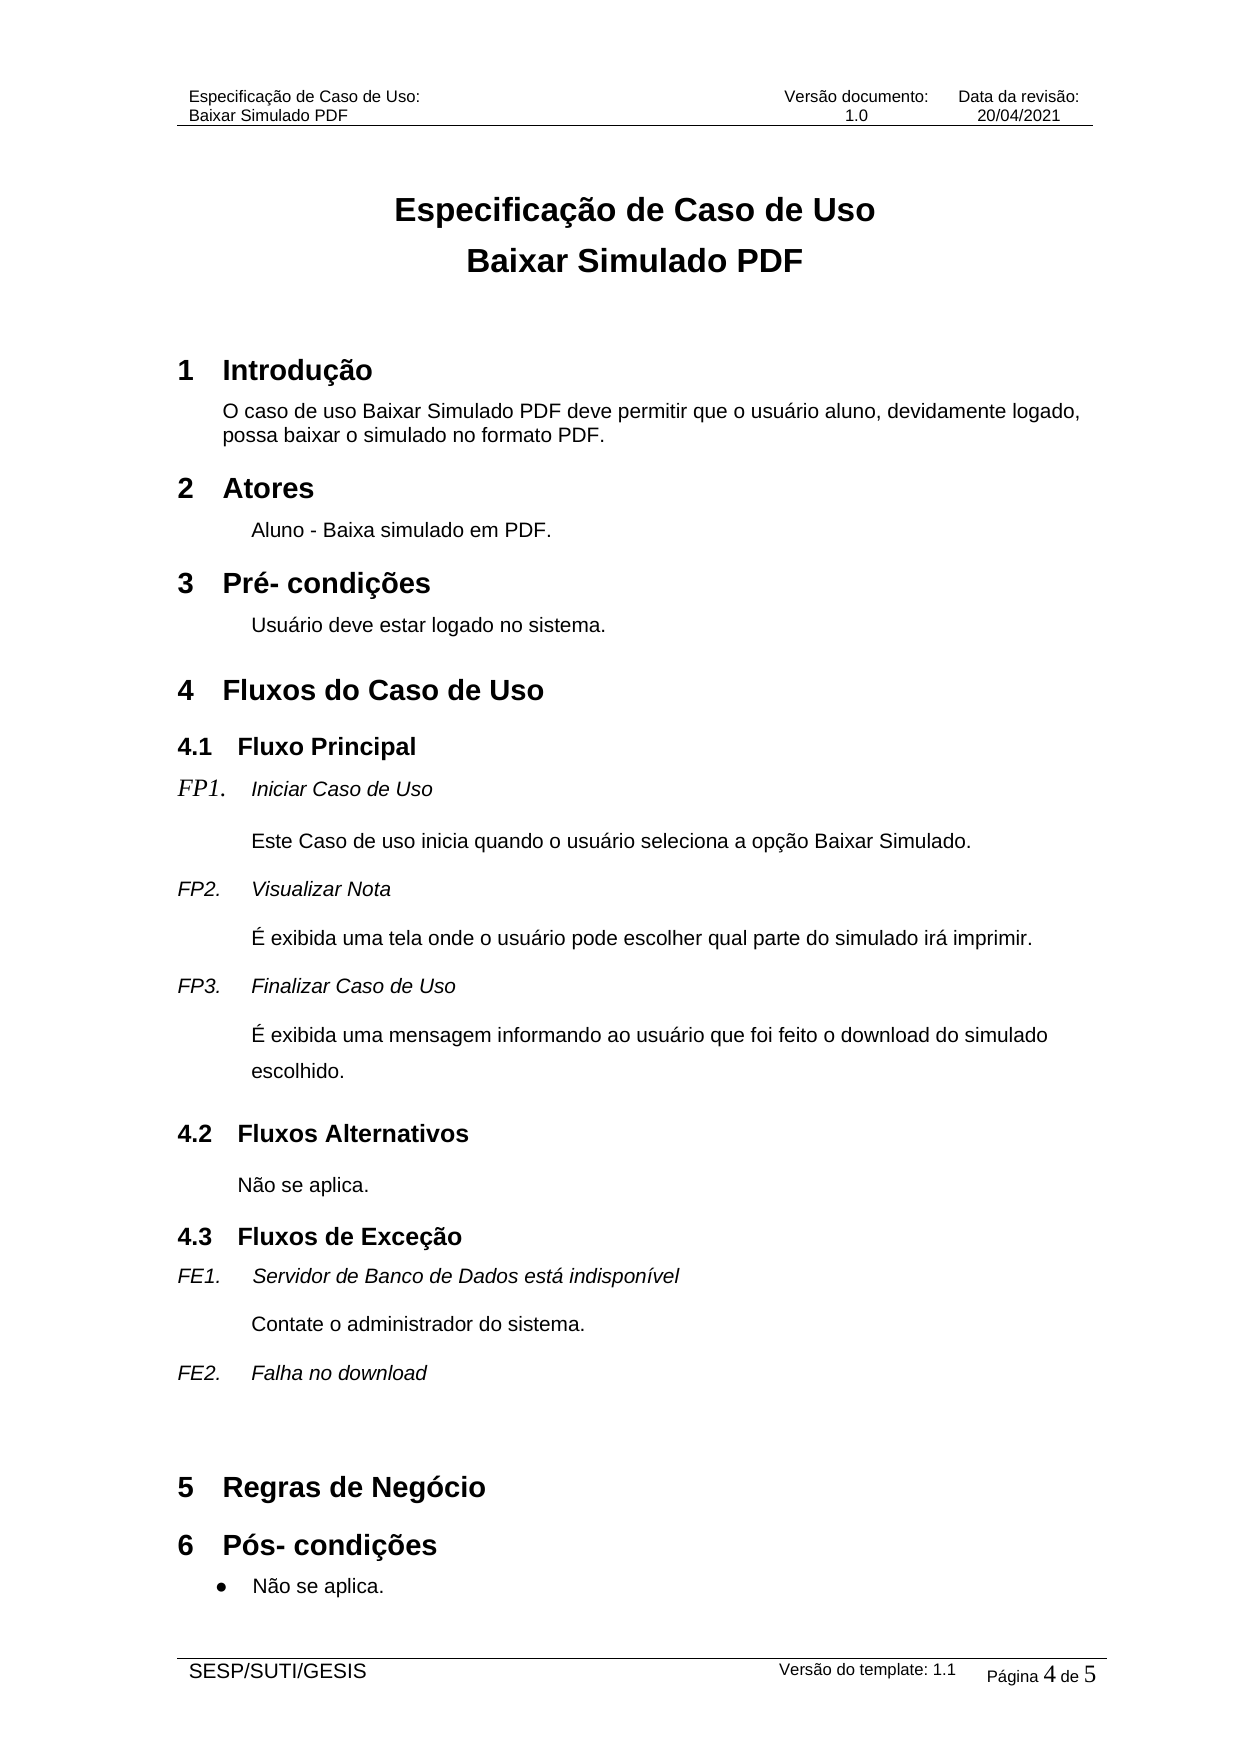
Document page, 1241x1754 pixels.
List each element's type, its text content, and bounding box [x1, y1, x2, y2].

text O caso de uso Baixar Simulado PDF deve permitir que o usuário aluno, devidamente logado, possa baixar o simulado no formato PDF. [222, 398, 1092, 446]
list Fluxo Principal [177, 732, 1092, 761]
list Atores [177, 471, 1092, 505]
text Usuário deve estar logado no sistema. [251, 612, 1092, 636]
list Servidor de Banco de Dados está indisponível [177, 1263, 1092, 1287]
text Aluno - Baixa simulado em PDF. [177, 517, 1092, 541]
list Visualizar Nota [177, 877, 1092, 901]
text É exibida uma mensagem informando ao usuário que foi feito o download do simulado escolhido. [251, 1023, 1092, 1082]
list Fluxos de Exceção [177, 1222, 1092, 1251]
list Introdução [177, 352, 1092, 386]
text Este Caso de uso inicia quando o usuário seleciona a opção Baixar Simulado. [251, 829, 1092, 853]
list Fluxos Alternativos [177, 1119, 1092, 1148]
text Baixar Simulado PDF [177, 241, 1092, 279]
list Pré- condições [177, 566, 1092, 600]
text É exibida uma tela onde o usuário pode escolher qual parte do simulado irá imprimir. [251, 926, 1092, 950]
list Iniciar Caso de Uso [177, 773, 1092, 802]
list Finalizar Caso de Uso [177, 974, 1092, 998]
list Regras de Negócio [177, 1470, 1092, 1503]
list Fluxos do Caso de Uso [177, 673, 1092, 707]
text Especificação de Caso de Uso [177, 190, 1092, 228]
list Pós- condições [177, 1528, 1092, 1562]
list Não se aplica. [215, 1574, 1092, 1598]
list Falha no download [177, 1360, 1092, 1384]
text Contate o administrador do sistema. [251, 1312, 1092, 1336]
text Não se aplica. [237, 1173, 1092, 1197]
